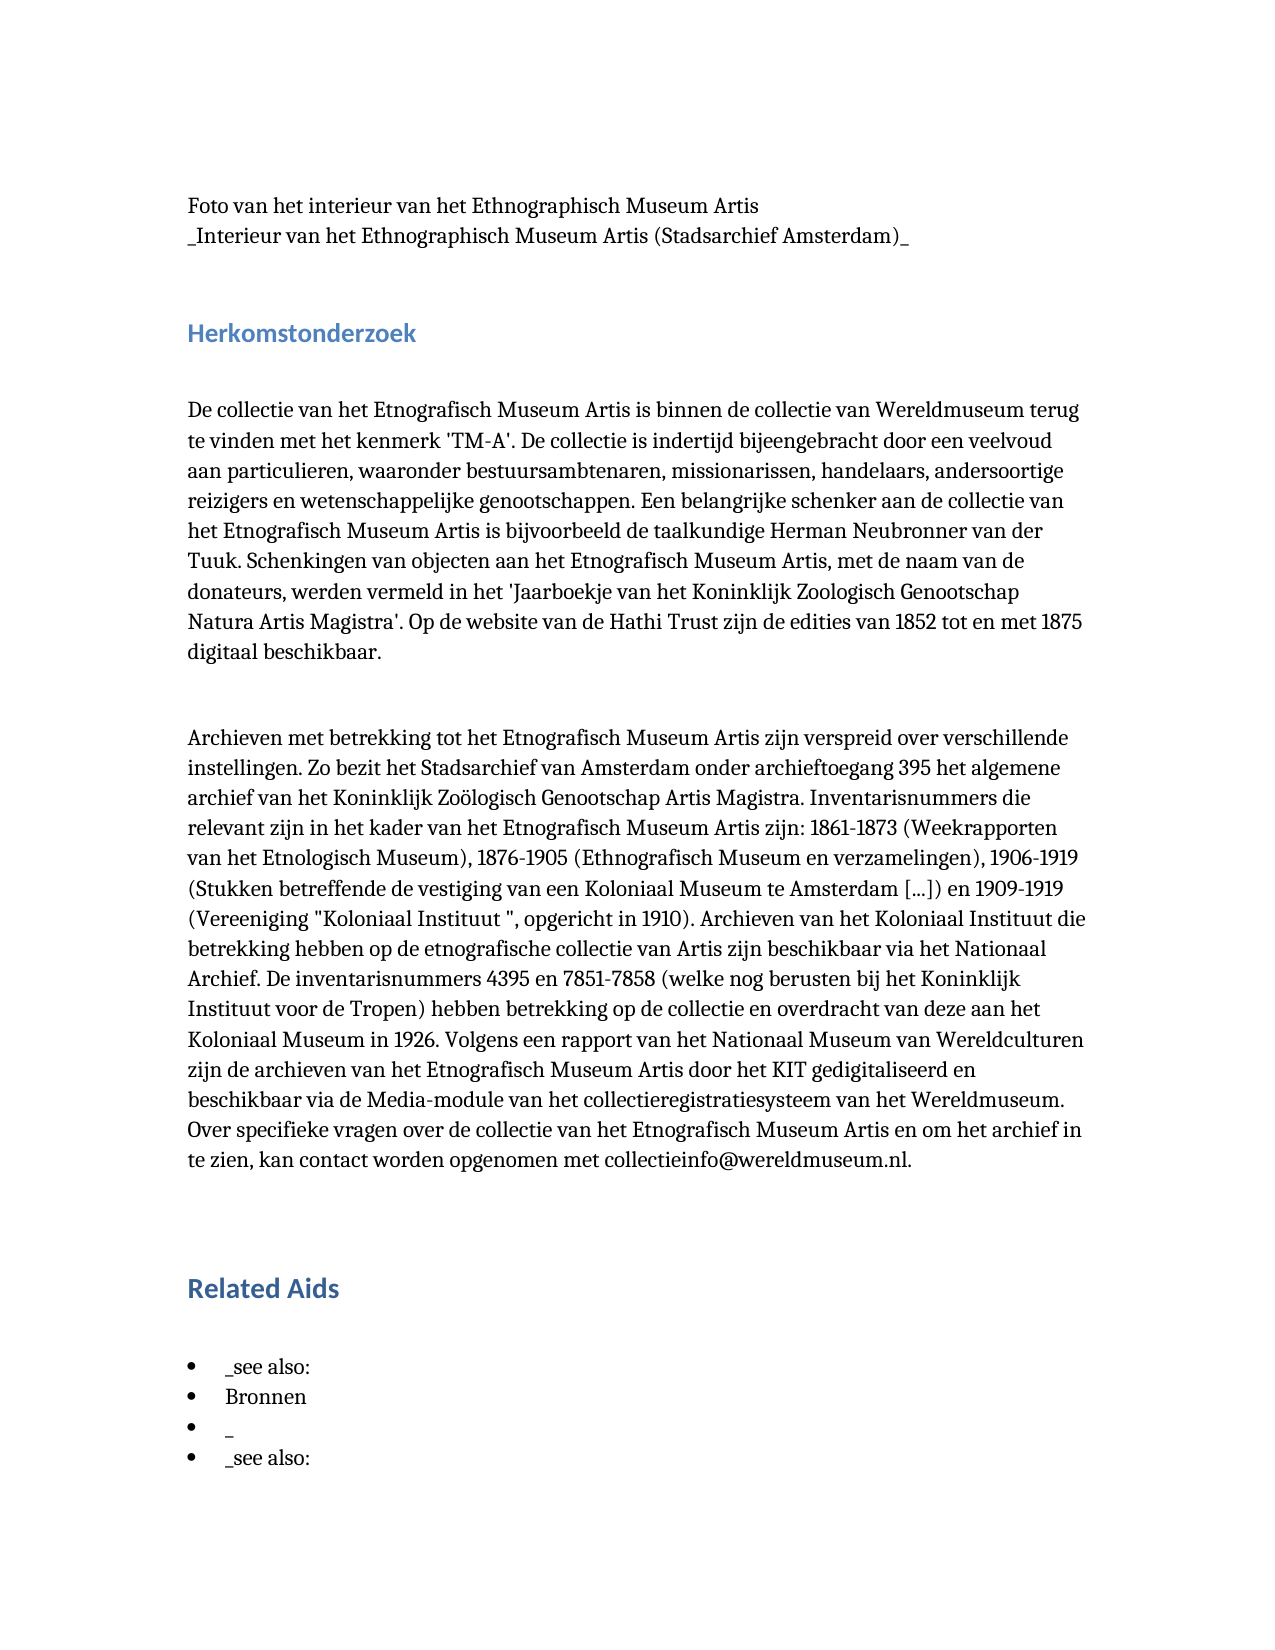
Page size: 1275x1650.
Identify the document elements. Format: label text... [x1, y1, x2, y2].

list _see also: [187, 1354, 1087, 1380]
list Bronnen [187, 1384, 1087, 1410]
list _ [187, 1414, 1087, 1441]
subtitle Herkomstonderzoek [187, 317, 1087, 350]
text De collectie van het Etnografisch Museum Artis is binnen de collectie van Wereldmuseum terug te vinden met het kenmerk 'TM-A'. De collectie is indertijd bijeengebracht door een veelvoud aan particulieren, waaronder bestuursambtenaren, missionarissen, handelaars, andersoortige reizigers en wetenschappelijke genootschappen. Een belangrijke schenker aan de collectie van het Etnografisch Museum Artis is bijvoorbeeld de taalkundige Herman Neubronner van der Tuuk. Schenkingen van objecten aan het Etnografisch Museum Artis, met de naam van de donateurs, werden vermeld in het 'Jaarboekje van het Koninklijk Zoologisch Genootschap Natura Artis Magistra'. Op de website van de Hathi Trust zijn de edities van 1852 tot en met 1875 digitaal beschikbaar. [187, 397, 1087, 665]
text Archieven met betrekking tot het Etnografisch Museum Artis zijn verspreid over verschillende instellingen. Zo bezit het Stadsarchief van Amsterdam onder archieftoegang 395 het algemene archief van het Koninklijk Zoölogisch Genootschap Artis Magistra. Inventarisnummers die relevant zijn in het kader van het Etnografisch Museum Artis zijn: 1861-1873 (Weekrapporten van het Etnologisch Museum), 1876-1905 (Ethnografisch Museum en verzamelingen), 1906-1919 (Stukken betreffende de vestiging van een Koloniaal Museum te Amsterdam [...]) en 1909-1919 (Vereeniging "Koloniaal Instituut ", opgericht in 1910). Archieven van het Koloniaal Instituut die betrekking hebben op de etnografische collectie van Artis zijn beschikbaar via het Nationaal Archief. De inventarisnummers 4395 en 7851-7858 (welke nog berusten bij het Koninklijk Instituut voor de Tropen) hebben betrekking op de collectie en overdracht van deze aan het Koloniaal Museum in 1926. Volgens een rapport van het Nationaal Museum van Wereldculturen zijn de archieven van het Etnografisch Museum Artis door het KIT gedigitaliseerd en beschikbaar via de Media-module van het collectieregistratiesysteem van het Wereldmuseum. Over specifieke vragen over de collectie van het Etnografisch Museum Artis en om het archief in te zien, kan contact worden opgenomen met collectieinfo@wereldmuseum.nl. [187, 724, 1087, 1174]
subtitle Related Aids [187, 1270, 1087, 1306]
text Foto van het interieur van het Ethnographisch Museum Artis _Interieur van het Ethnographisch Museum Artis (Stadsarchief Amsterdam)_ [187, 193, 1087, 249]
list _see also: [187, 1444, 1087, 1471]
